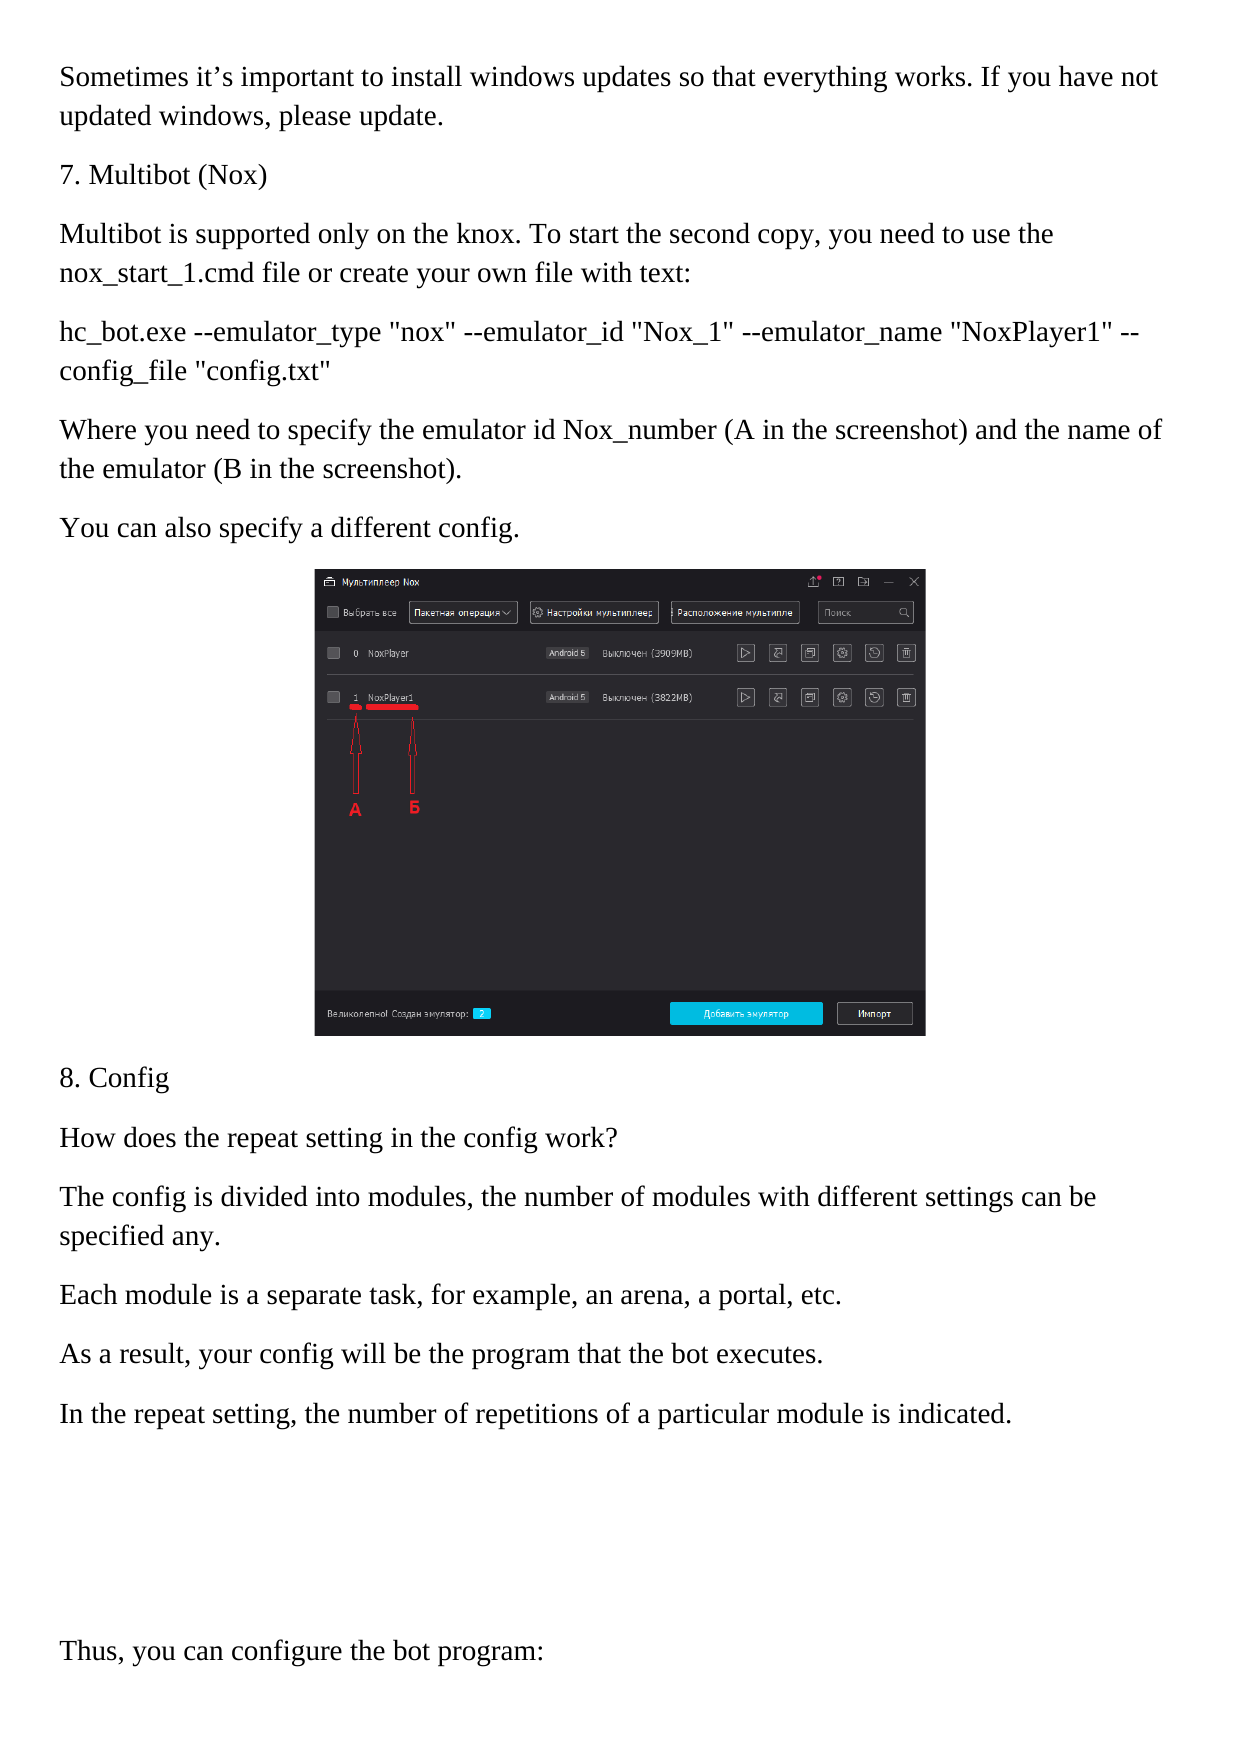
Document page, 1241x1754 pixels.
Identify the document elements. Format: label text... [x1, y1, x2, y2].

text Sometimes it’s important to install windows updates so that everything works. If you have not updated windows, please update. [59, 59, 1181, 131]
text Where you need to specify the emulator id Nox_number (A in the screenshot) and the name of the emulator (B in the screenshot). [59, 412, 1181, 484]
text As a result, your config will be the program that the bot executes. [59, 1337, 1181, 1370]
text Thus, you can configure the bot program: [59, 1633, 1181, 1667]
text The config is divided into modules, the number of modules with different settings can be specified any. [59, 1179, 1181, 1251]
text In the repeat setting, the number of repetitions of a particular module is indicated. [59, 1396, 1181, 1429]
text 7. Multibot (Nox) [59, 157, 1181, 191]
text You can also specify a different config. [59, 510, 1181, 544]
picture [314, 569, 926, 1036]
text Multibot is supported only on the knox. To start the second copy, you need to use the nox_start_1.cmd file or create your own file with text: [59, 216, 1181, 288]
text Each module is a separate task, for example, an arena, a portal, etc. [59, 1277, 1181, 1311]
text hc_bot.exe --emulator_type "nox" --emulator_id "Nox_1" --emulator_name "NoxPlayer1" --config_file "config.txt" [59, 314, 1181, 386]
text How does the repeat setting in the config work? [59, 1120, 1181, 1153]
text 8. Config [59, 1061, 1181, 1094]
